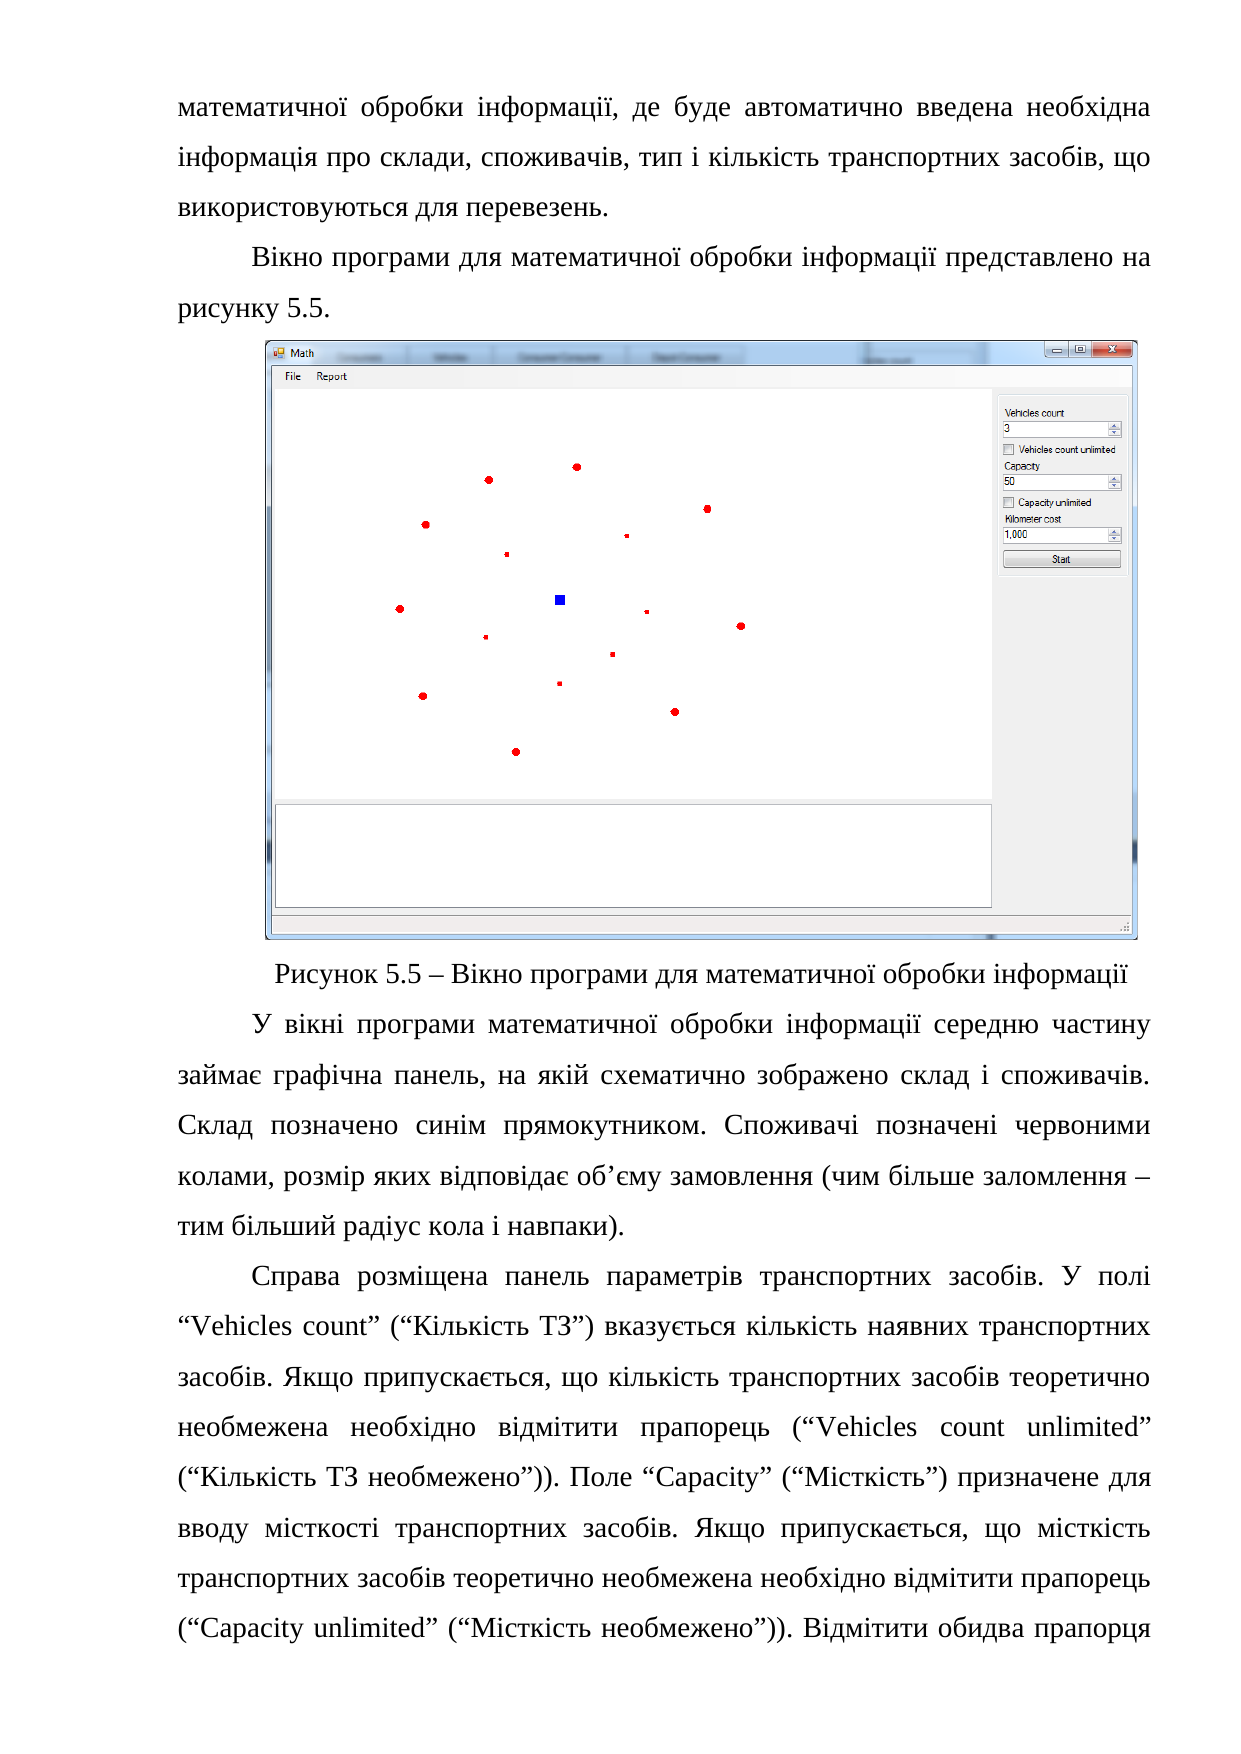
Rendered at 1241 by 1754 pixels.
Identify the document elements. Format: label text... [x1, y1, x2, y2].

text У вікні програми математичної обробки інформації середню частину займає графічна панель, на якій схематично зображено склад і споживачів. Склад позначено синім прямокутником. Споживачі позначені червоними колами, розмір яких відповідає об’єму замовлення (чим більше заломлення – тим більший радіус кола і навпаки). [177, 1007, 1152, 1241]
picture [265, 340, 1138, 940]
text Рисунок 5.5 – Вікно програми для математичної обробки інформації [177, 956, 1152, 990]
text Вікно програми для математичної обробки інформації представлено на рисунку 5.5. [177, 239, 1152, 323]
